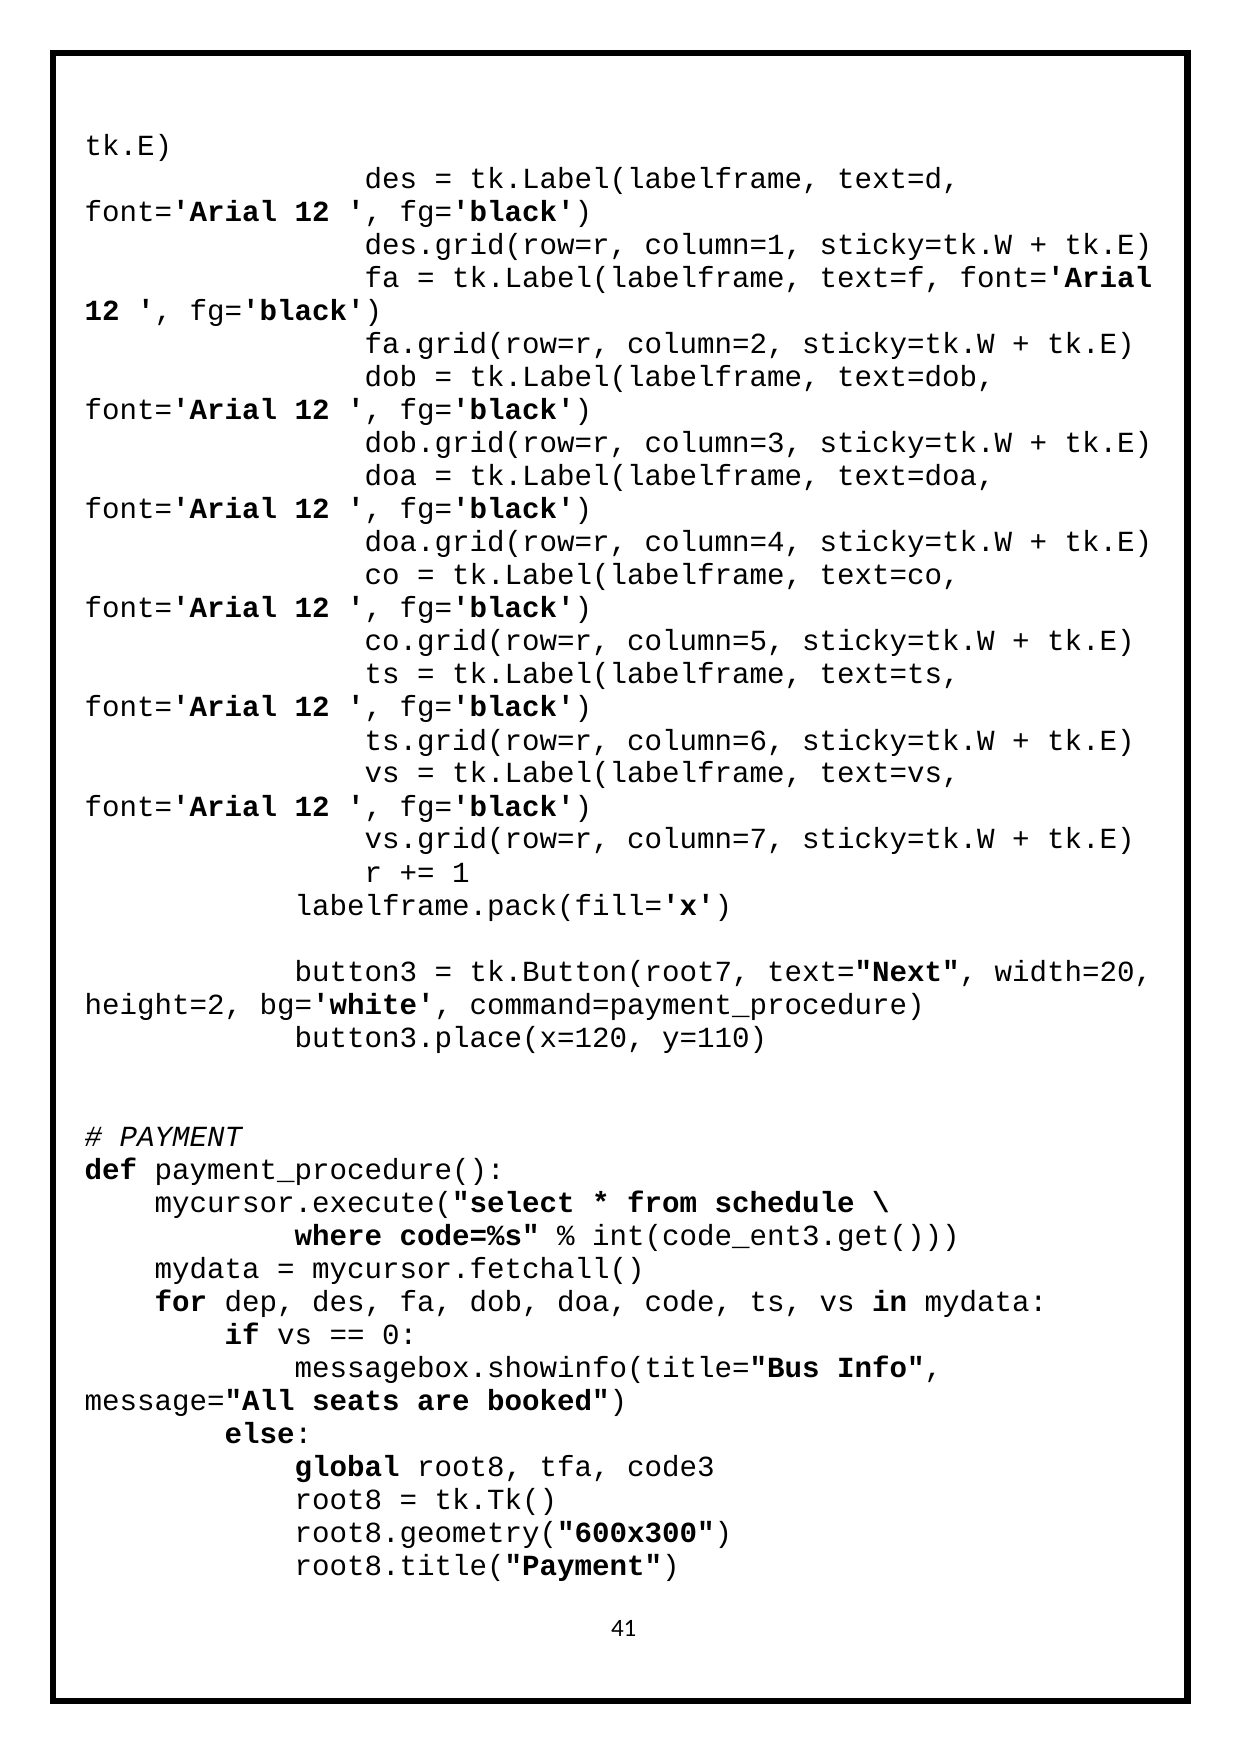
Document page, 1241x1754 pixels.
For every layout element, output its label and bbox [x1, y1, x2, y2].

text [84, 131, 1153, 1584]
